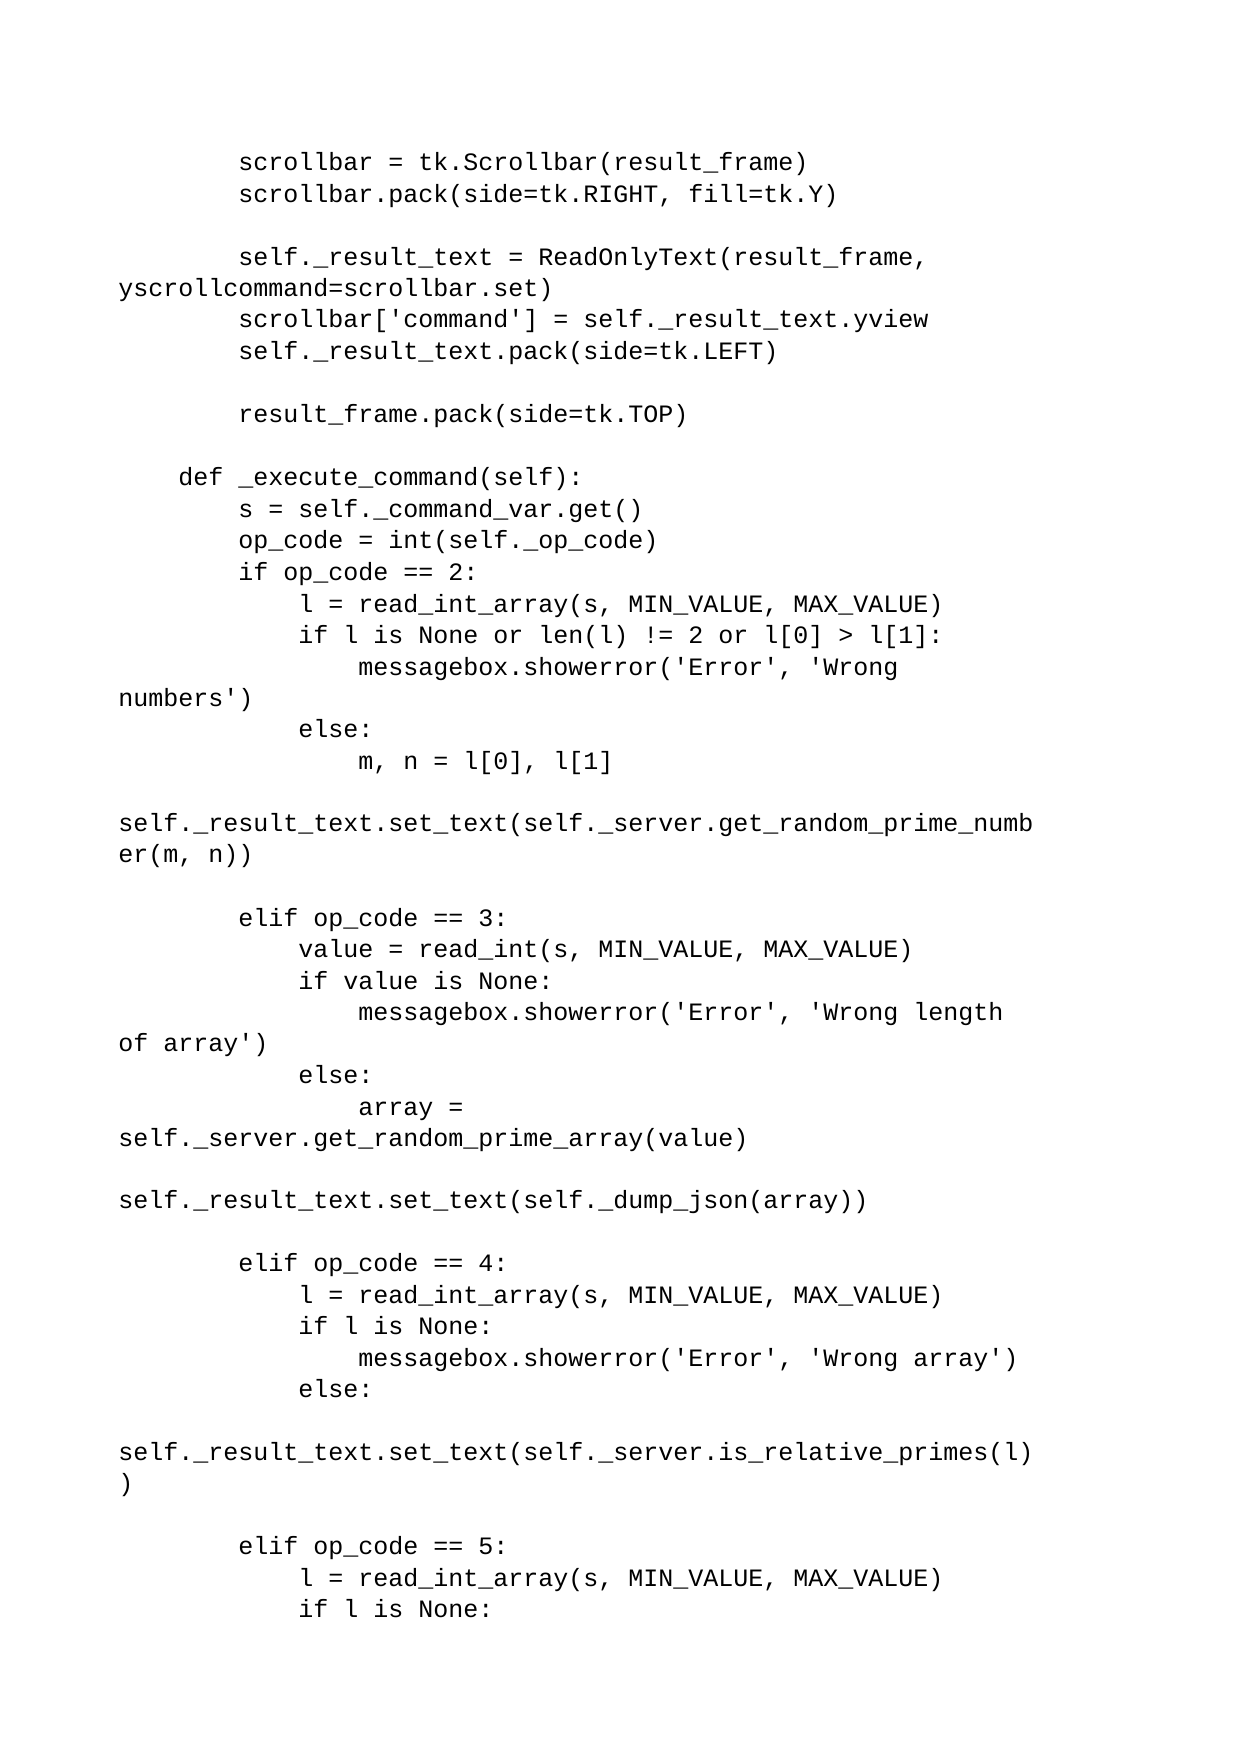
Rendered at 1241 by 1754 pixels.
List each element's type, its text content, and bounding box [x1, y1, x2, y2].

text def _execute_command(self): [118, 465, 1040, 493]
text if l is None: [118, 1314, 1040, 1342]
text scrollbar['command'] = self._result_text.yview [118, 307, 1040, 335]
text array = self._server.get_random_prime_array(value) [118, 1094, 1040, 1154]
text op_code = int(self._op_code) [118, 528, 1040, 556]
text self._result_text.set_text(self._server.is_relative_primes(l)) [118, 1409, 1040, 1499]
text s = self._command_var.get() [118, 496, 1040, 525]
text if op_code == 2: [118, 559, 1040, 588]
text scrollbar = tk.Scrollbar(result_frame) [118, 150, 1040, 178]
text l = read_int_array(s, MIN_VALUE, MAX_VALUE) [118, 591, 1040, 619]
text value = read_int(s, MIN_VALUE, MAX_VALUE) [118, 937, 1040, 965]
text if l is None or len(l) != 2 or l[0] > l[1]: [118, 623, 1040, 651]
text elif op_code == 5: [118, 1534, 1040, 1562]
text if value is None: [118, 968, 1040, 997]
text result_frame.pack(side=tk.TOP) [118, 402, 1040, 430]
text elif op_code == 3: [118, 905, 1040, 933]
text messagebox.showerror('Error', 'Wrong length of array') [118, 1000, 1040, 1059]
text self._result_text.set_text(self._dump_json(array)) [118, 1157, 1040, 1216]
text l = read_int_array(s, MIN_VALUE, MAX_VALUE) [118, 1565, 1040, 1594]
text scrollbar.pack(side=tk.RIGHT, fill=tk.Y) [118, 181, 1040, 209]
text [118, 1346, 1040, 1374]
text l = read_int_array(s, MIN_VALUE, MAX_VALUE) [118, 1282, 1040, 1311]
text if l is None: [118, 1597, 1040, 1625]
text messagebox.showerror('Error', 'Wrong numbers') [118, 654, 1040, 714]
text self._result_text.pack(side=tk.LEFT) [118, 339, 1040, 367]
text elif op_code == 4: [118, 1251, 1040, 1279]
text m, n = l[0], l[1] [118, 748, 1040, 777]
text else: [118, 717, 1040, 745]
text self._result_text = ReadOnlyText(result_frame, yscrollcommand=scrollbar.set) [118, 244, 1040, 304]
text self._result_text.set_text(self._server.get_random_prime_number(m, n)) [118, 780, 1040, 870]
text else: [118, 1063, 1040, 1091]
text else: [118, 1377, 1040, 1405]
